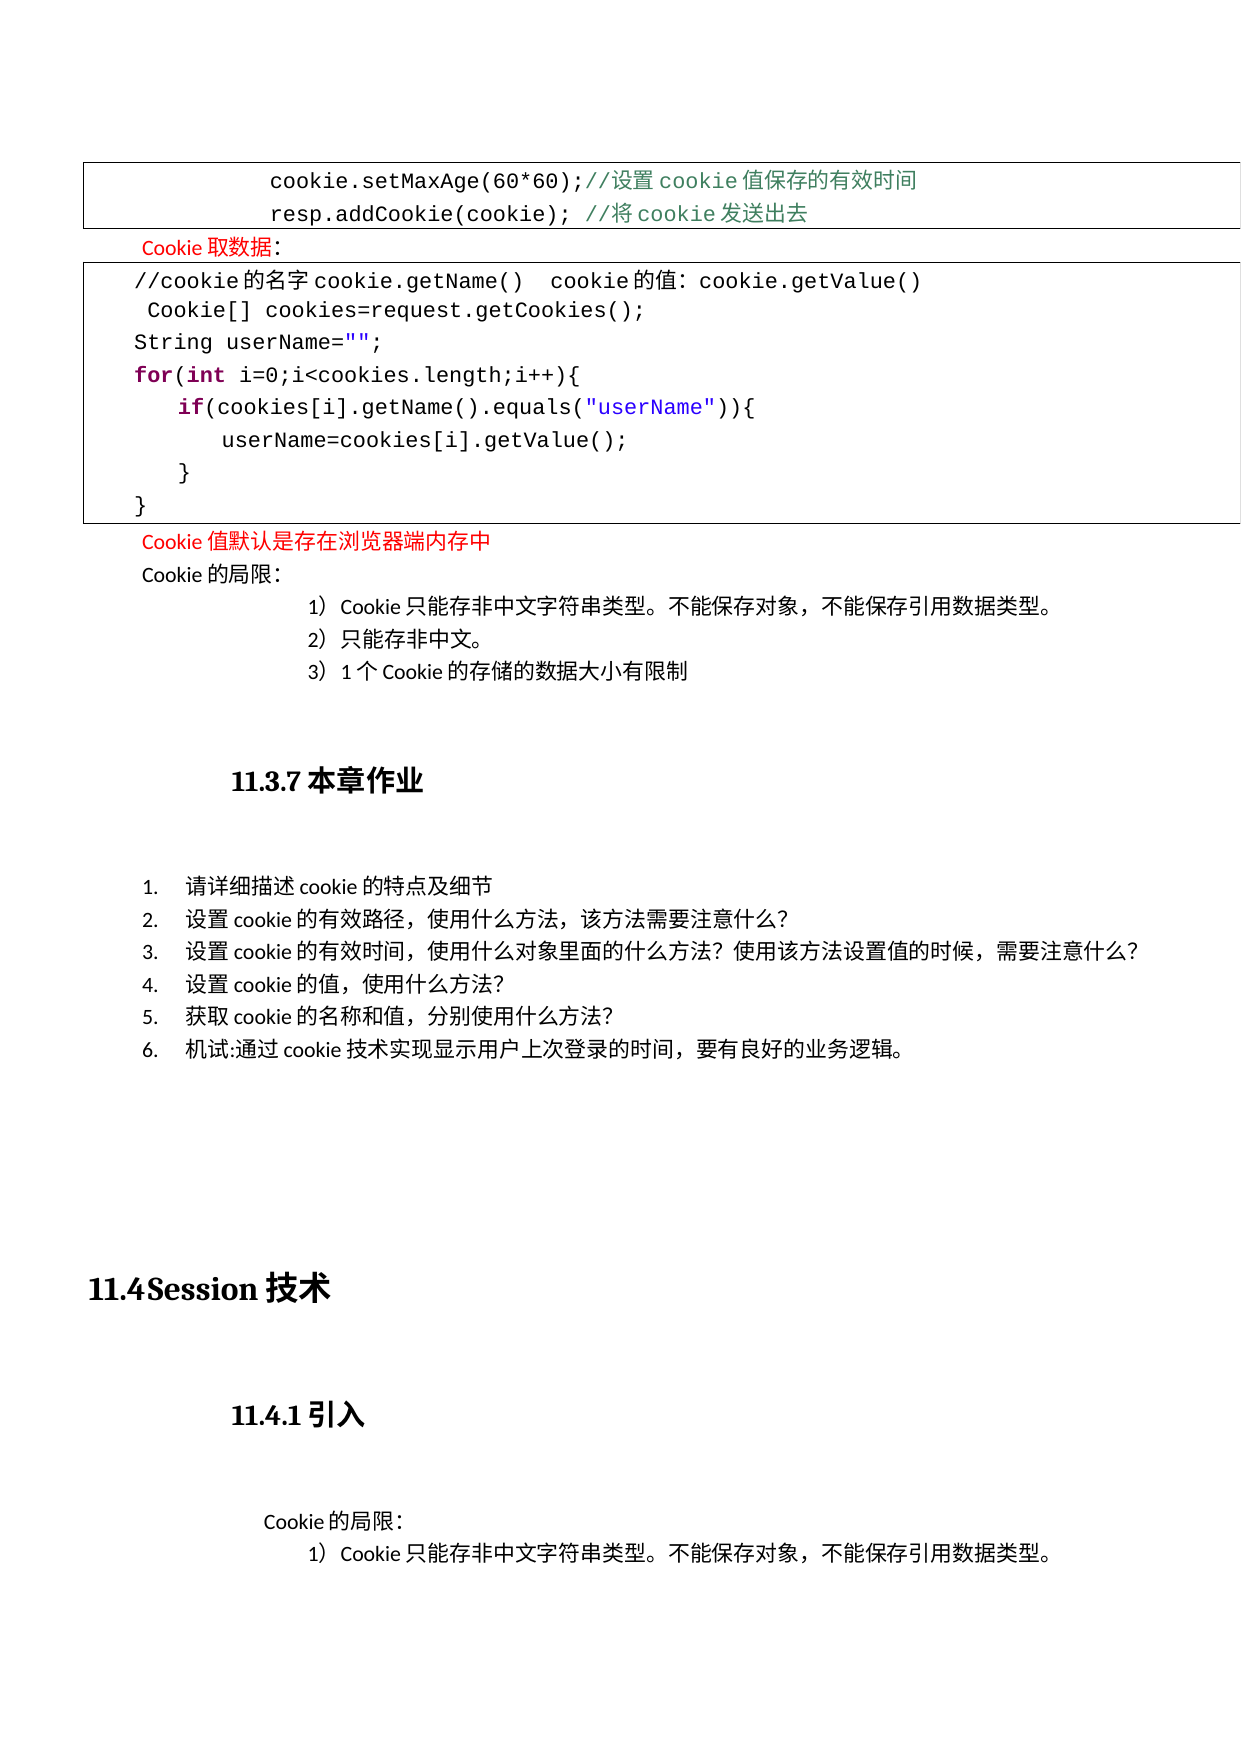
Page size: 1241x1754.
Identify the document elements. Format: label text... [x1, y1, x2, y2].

text Cookie值默认是存在浏览器端内存中 [94, 524, 1240, 556]
list 设置cookie的值，使用什么方法？ [142, 966, 1240, 999]
subtitle 本章作业 [184, 746, 1218, 811]
list 机试:通过cookie技术实现显示用户上次登录的时间，要有良好的业务逻辑。 [142, 1031, 1240, 1064]
text 1）Cookie只能存非中文字符串类型。不能保存对象，不能保存引用数据类型。 [94, 589, 1240, 621]
list 请详细描述cookie的特点及细节 [142, 869, 1240, 901]
text Cookie取数据： [94, 229, 1240, 262]
subtitle 引入 [184, 1380, 1218, 1445]
text 1）Cookie只能存非中文字符串类型。不能保存对象，不能保存引用数据类型。 [94, 1536, 1240, 1568]
list 设置cookie的有效时间，使用什么对象里面的什么方法？使用该方法设置值的时候，需要注意什么？ [142, 934, 1240, 966]
table_header //cookie的名字 cookie.getName() cookie的值：cookie.getValue() Cookie[] cookies=request.getCookies(); String userName=""; for(int i=0;i<cookies.length;i++){ if(cookies[i].getName().equals("userName")){ userName=cookies[i].getValue(); } } [84, 263, 1240, 523]
subtitle Session技术 [89, 1253, 1240, 1318]
list 设置cookie的有效路径，使用什么方法，该方法需要注意什么？ [142, 901, 1240, 934]
list 获取cookie的名称和值，分别使用什么方法？ [142, 999, 1240, 1031]
text Cookie的局限： [94, 556, 1240, 589]
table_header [84, 163, 1240, 228]
text 3）1个Cookie的存储的数据大小有限制 [94, 654, 1240, 686]
text Cookie的局限： [94, 1503, 1240, 1536]
text 2）只能存非中文。 [94, 621, 1240, 654]
